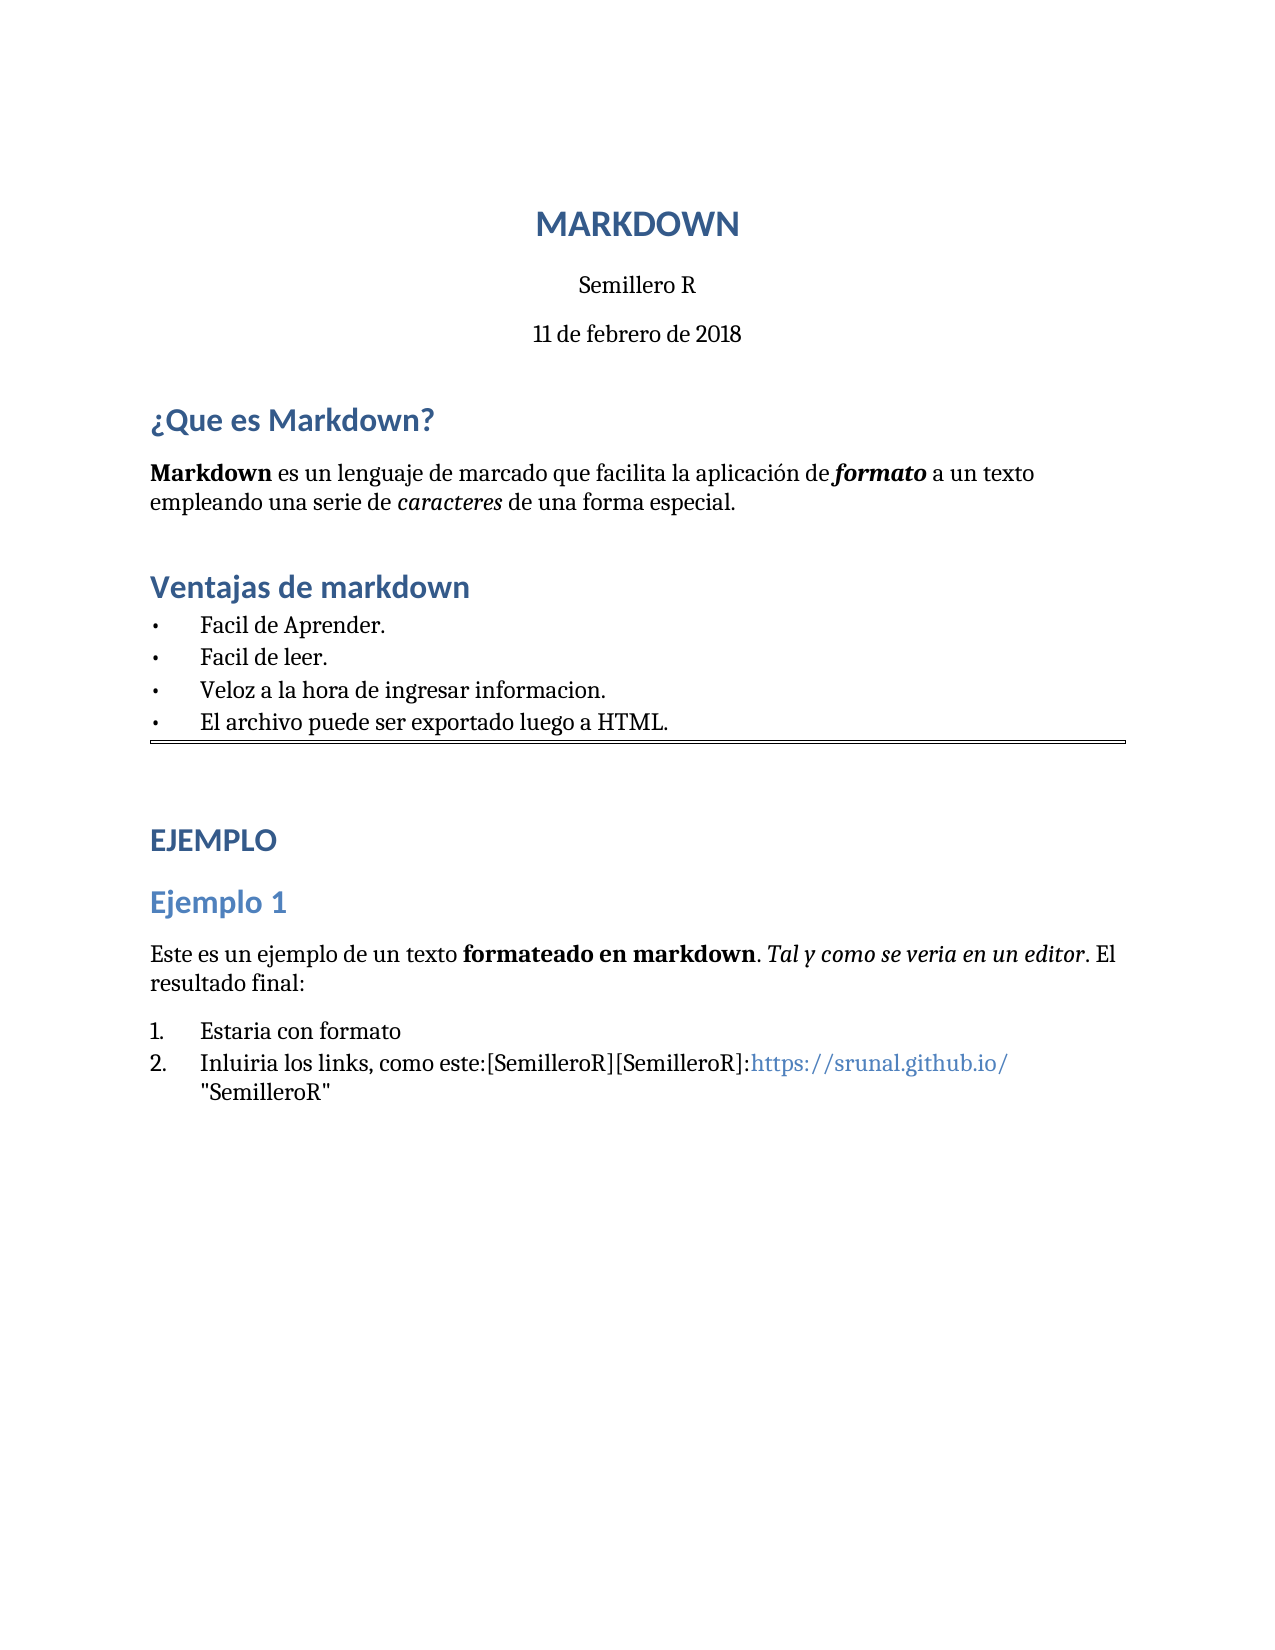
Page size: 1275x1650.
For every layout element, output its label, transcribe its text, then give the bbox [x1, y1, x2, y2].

text Semillero R [150, 271, 1125, 299]
list Veloz a la hora de ingresar informacion. [150, 676, 1125, 704]
text 11 de febrero de 2018 [150, 320, 1125, 349]
text Este es un ejemplo de un texto formateado en markdown. Tal y como se veria en un editor. El resultado final: [150, 940, 1125, 998]
list Inluiria los links, como este:[SemilleroR][SemilleroR]:https://srunal.github.io/ "SemilleroR" [150, 1049, 1125, 1107]
list El archivo puede ser exportado luego a HTML. [150, 708, 1125, 737]
subtitle EJEMPLO [150, 819, 1125, 860]
list Facil de leer. [150, 643, 1125, 672]
list Estaria con formato [150, 1017, 1125, 1045]
subtitle ¿Que es Markdown? [150, 399, 1125, 440]
title MARKDOWN [150, 200, 1125, 246]
list Facil de Aprender. [150, 611, 1125, 639]
subtitle Ejemplo 1 [150, 881, 1125, 922]
text Markdown es un lenguaje de marcado que facilita la aplicación de formato a un texto empleando una serie de caracteres de una forma especial. [150, 459, 1125, 516]
subtitle Ventajas de markdown [150, 566, 1125, 607]
